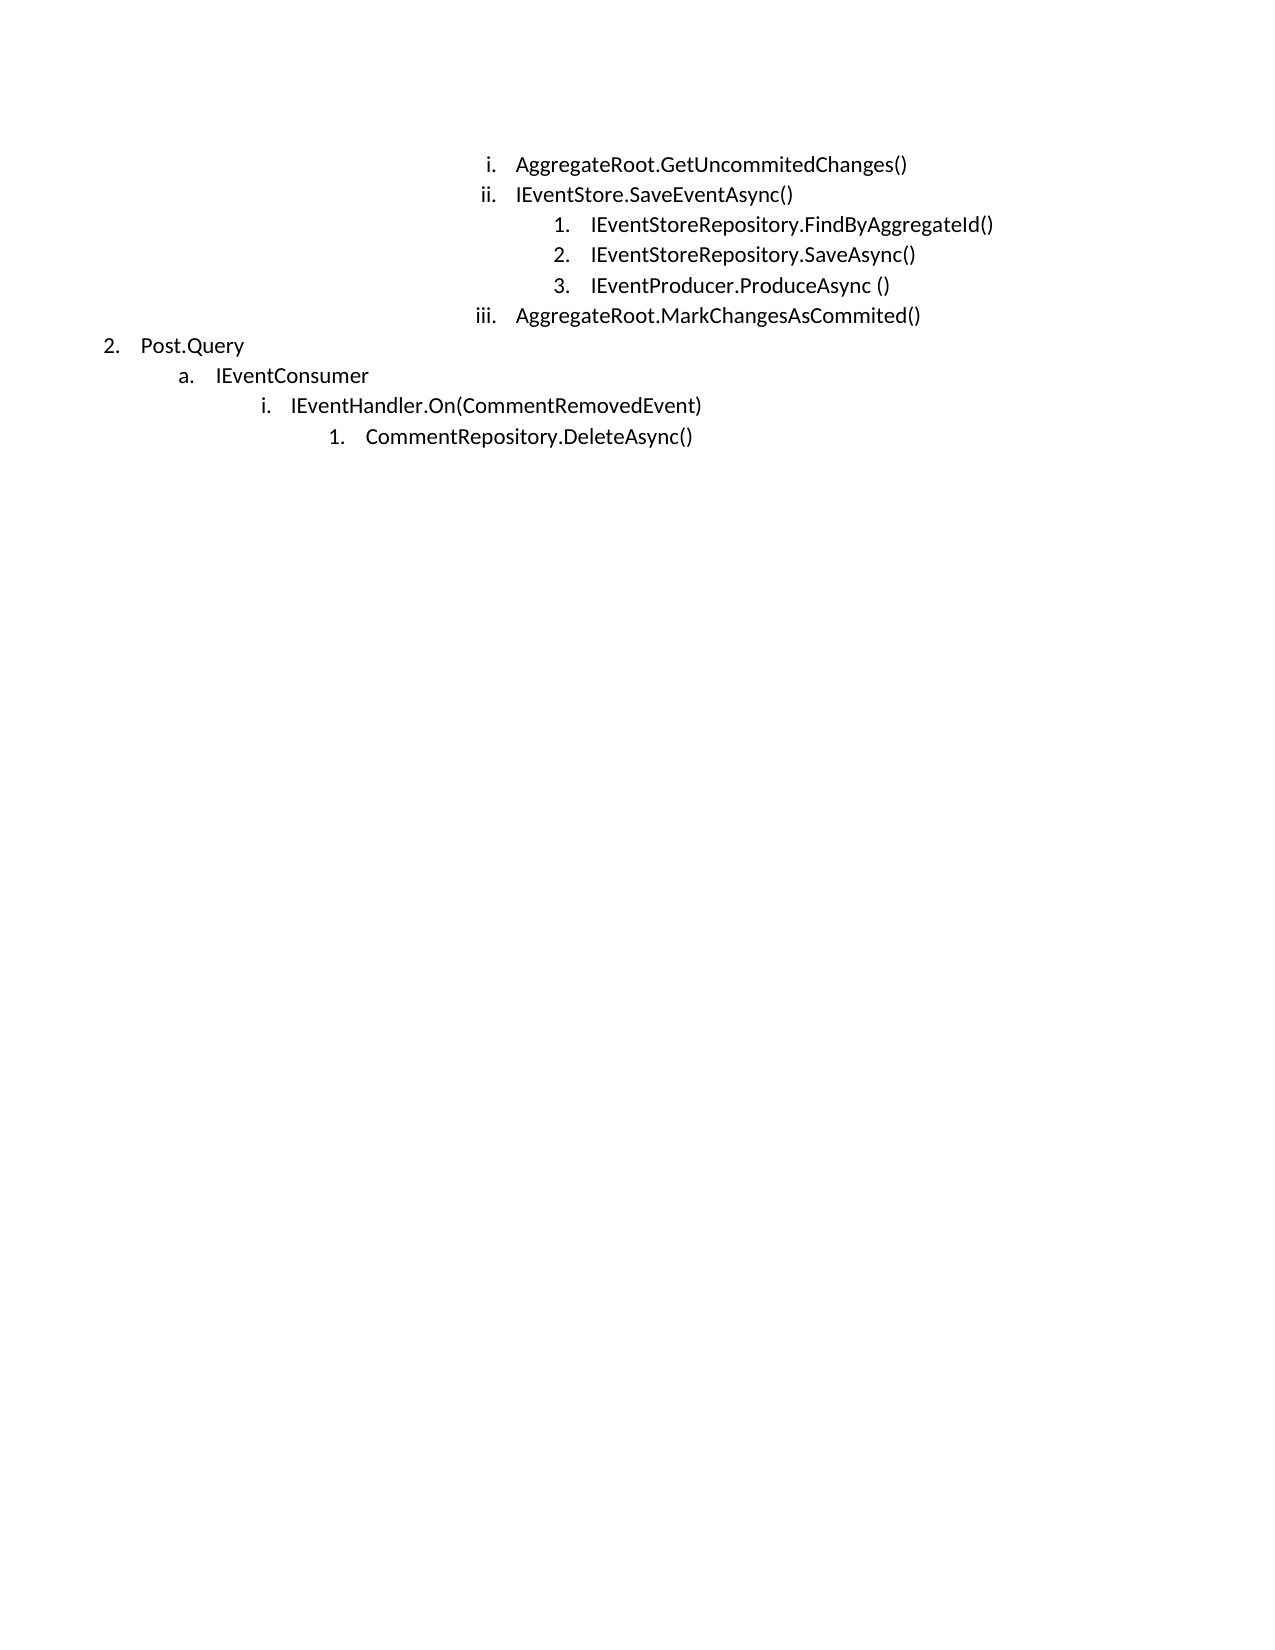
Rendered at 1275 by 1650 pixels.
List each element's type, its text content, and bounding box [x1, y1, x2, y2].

list AggregateRoot.MarkChangesAsCommited() [497, 301, 1228, 329]
list IEventStoreRepository.SaveAsync() [553, 241, 1228, 269]
list IEventHandler.On(CommentRemovedEvent) [272, 392, 1228, 420]
list Post.Query [103, 331, 1228, 359]
list IEventConsumer [178, 361, 1228, 389]
list CommentRepository.DeleteAsync() [328, 422, 1228, 450]
list AggregateRoot.GetUncommitedChanges() [497, 150, 1228, 178]
list IEventStoreRepository.FindByAggregateId() [553, 210, 1228, 238]
list IEventStore.SaveEventAsync() [497, 180, 1228, 208]
list IEventProducer.ProduceAsync () [553, 271, 1228, 299]
